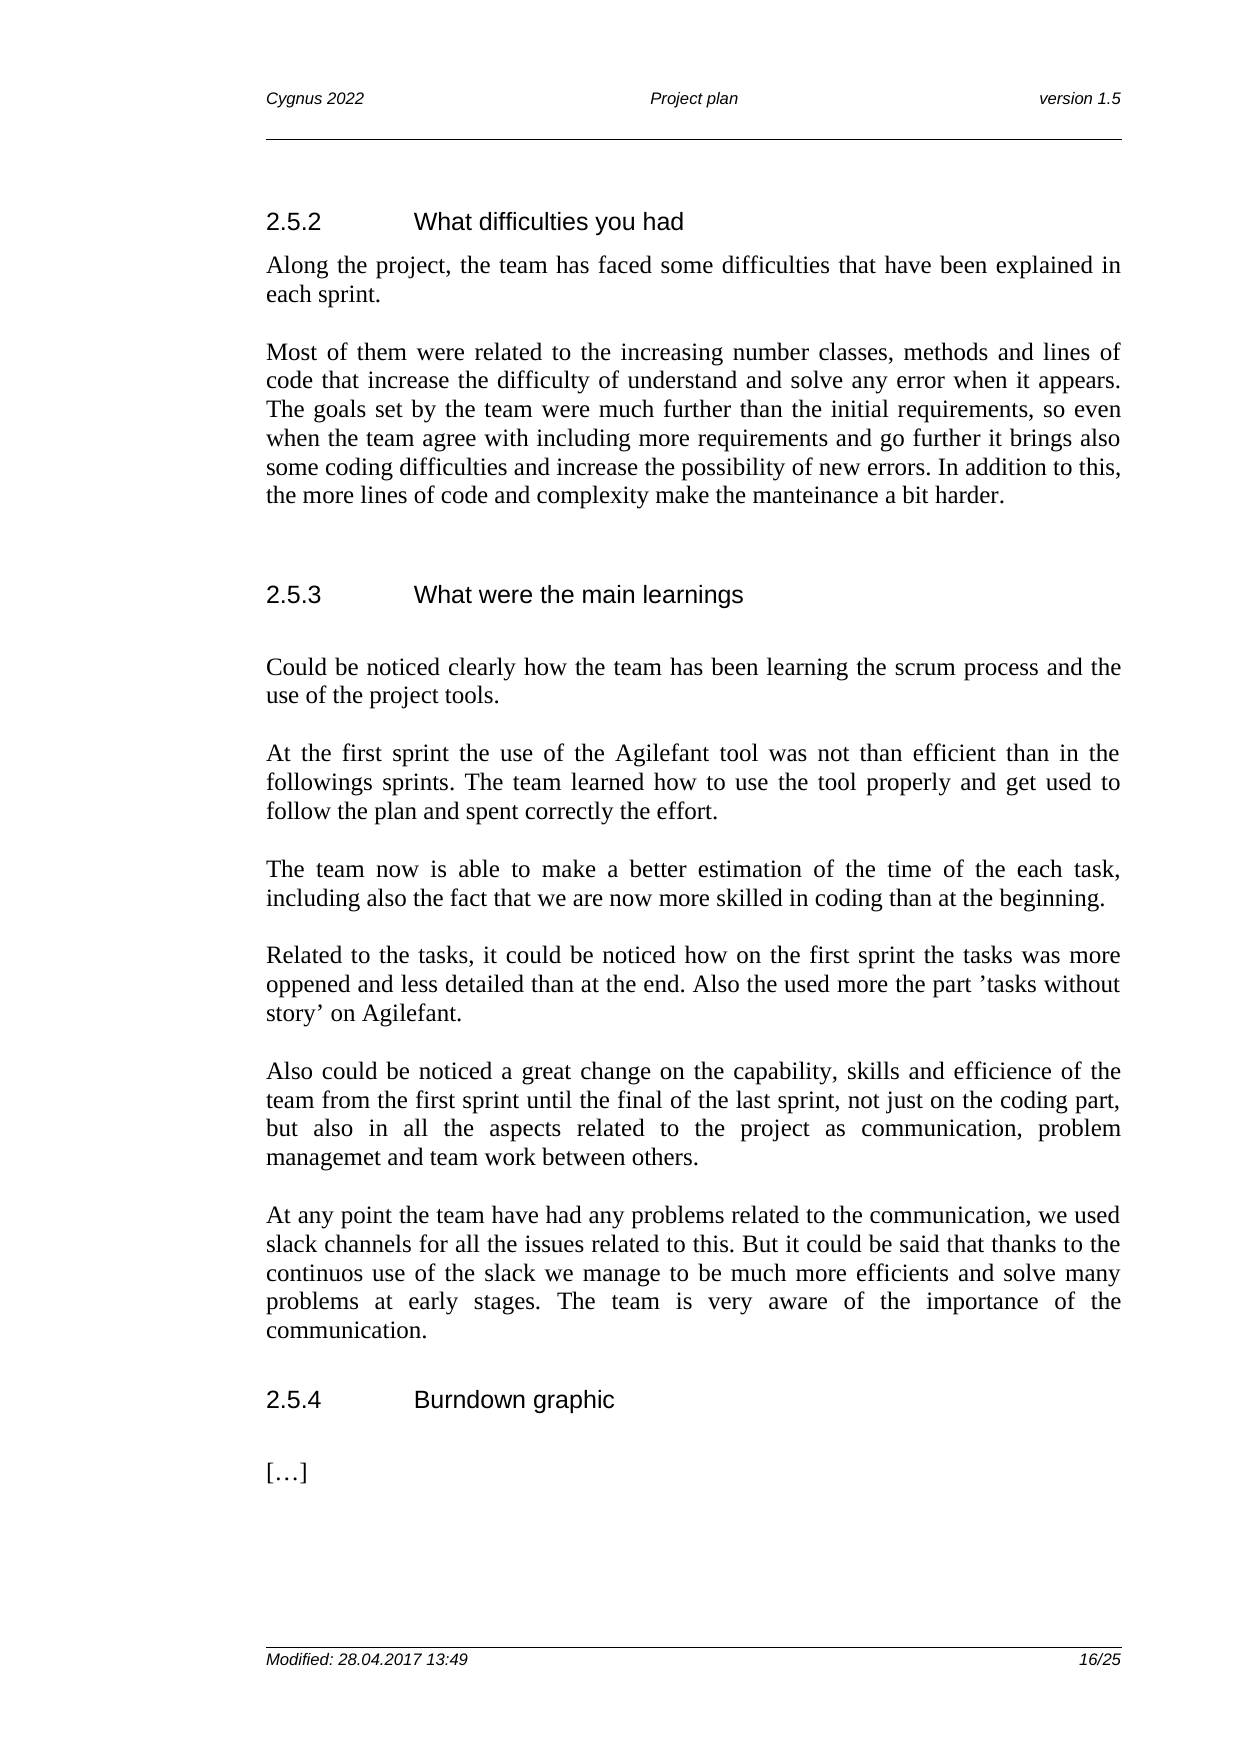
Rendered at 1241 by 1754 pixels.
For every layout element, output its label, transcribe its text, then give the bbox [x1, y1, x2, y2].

text Also could be noticed a great change on the capability, skills and efficience of the team from the first sprint until the final of the last sprint, not just on the coding part, but also in all the aspects related to the project as communication, problem managemet and team work between others. [266, 1056, 1122, 1171]
text Could be noticed clearly how the team has been learning the scrum process and the use of the project tools. [266, 652, 1122, 709]
subtitle Burndown graphic [266, 1385, 1122, 1414]
subtitle What were the main learnings [266, 580, 1122, 608]
text At the first sprint the use of the Agilefant tool was not than efficient than in the followings sprints. The team learned how to use the tool properly and get used to follow the plan and spent correctly the effort. [266, 738, 1122, 825]
text Along the project, the team has faced some difficulties that have been explained in each sprint. [266, 250, 1122, 307]
subtitle What difficulties you had [266, 207, 1122, 236]
text At any point the team have had any problems related to the communication, we used slack channels for all the issues related to this. But it could be said that thanks to the continuos use of the slack we manage to be much more efficients and solve many problems at early stages. The team is very aware of the importance of the communication. [266, 1200, 1122, 1344]
text Related to the tasks, it could be noticed how on the first sprint the tasks was more oppened and less detailed than at the end. Also the used more the part ’tasks without story’ on Agilefant. [266, 941, 1122, 1027]
text Most of them were related to the increasing number classes, methods and lines of code that increase the difficulty of understand and solve any error when it appears. The goals set by the team were much further than the initial requirements, so even when the team agree with including more requirements and go further it brings also some coding difficulties and increase the possibility of new errors. In addition to this, the more lines of code and complexity make the manteinance a bit harder. [266, 337, 1122, 509]
text […] [266, 1457, 1122, 1486]
text The team now is able to make a better estimation of the time of the each task, including also the fact that we are now more skilled in coding than at the beginning. [266, 854, 1122, 911]
